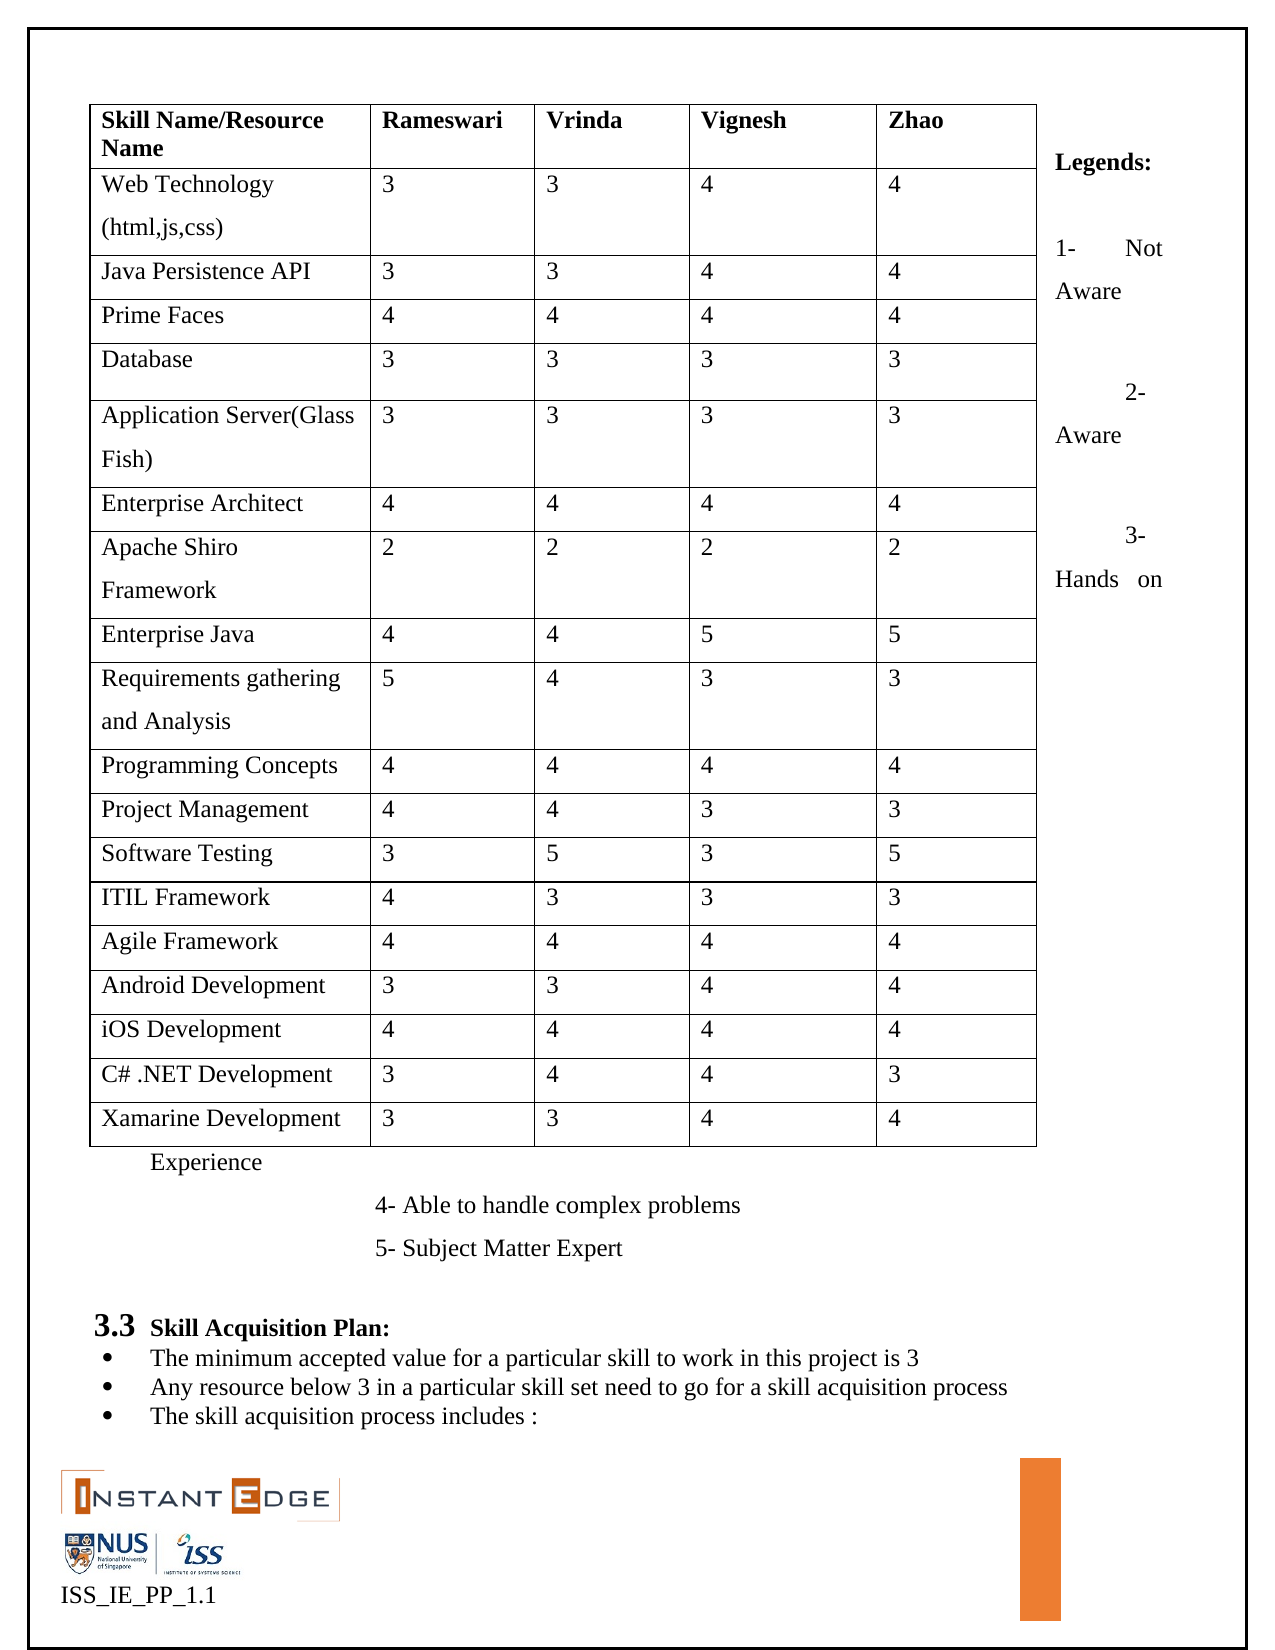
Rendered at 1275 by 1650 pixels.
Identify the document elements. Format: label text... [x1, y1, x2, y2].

table_cell iOS Development [91, 1015, 370, 1058]
table_cell 3 [535, 883, 689, 925]
table_cell 4 [690, 300, 876, 343]
table_cell 4 [690, 926, 876, 969]
table_cell 4 [371, 750, 534, 793]
text Legends: 1- Not Aware [1037, 104, 1162, 305]
table_cell 4 [877, 971, 1036, 1013]
table_cell Xamarine Development [91, 1103, 370, 1146]
table_cell 3 [535, 169, 689, 255]
table_cell 4 [690, 169, 876, 255]
text 3- Hands on Experience [150, 463, 1162, 1176]
table_cell 4 [535, 794, 689, 837]
list Skill Acquisition Plan: [94, 1305, 1162, 1343]
table_cell 3 [690, 401, 876, 487]
table_cell 4 [690, 488, 876, 531]
table_cell 4 [877, 300, 1036, 343]
table_cell Project Management [91, 794, 370, 837]
list The skill acquisition process includes : [103, 1401, 1162, 1429]
table_cell 3 [371, 1103, 534, 1146]
table_cell Java Persistence API [91, 256, 370, 299]
table_cell 4 [690, 1059, 876, 1102]
table_cell 3 [535, 344, 689, 399]
table_cell 4 [535, 488, 689, 531]
table_cell 4 [535, 300, 689, 343]
list Any resource below 3 in a particular skill set need to go for a skill acquisition process [103, 1372, 1162, 1401]
table_cell 4 [690, 750, 876, 793]
table_cell 3 [877, 883, 1036, 925]
table_cell 2 [690, 532, 876, 618]
table_cell 4 [371, 488, 534, 531]
table_cell 4 [877, 1103, 1036, 1146]
table_header Zhao [877, 105, 1036, 168]
table_header Vignesh [690, 105, 876, 168]
table_cell 4 [877, 169, 1036, 255]
table_cell 2 [371, 532, 534, 618]
table_cell 3 [371, 838, 534, 881]
table_cell 5 [877, 838, 1036, 881]
table_cell Requirements gathering and Analysis [91, 663, 370, 749]
table_cell 5 [371, 663, 534, 749]
text 2- Aware [1037, 319, 1162, 449]
table_cell 4 [535, 1059, 689, 1102]
table_cell Programming Concepts [91, 750, 370, 793]
table_cell 3 [371, 169, 534, 255]
table_cell 3 [690, 663, 876, 749]
text 4- Able to handle complex problems [150, 1190, 1162, 1219]
table_cell 3 [877, 1059, 1036, 1102]
table_cell 5 [877, 619, 1036, 662]
table_cell 3 [535, 971, 689, 1013]
table_cell Database [91, 344, 370, 399]
table_cell 5 [535, 838, 689, 881]
table_cell 3 [877, 401, 1036, 487]
table_cell 3 [690, 838, 876, 881]
table_cell 5 [690, 619, 876, 662]
table_cell Enterprise Architect [91, 488, 370, 531]
table_cell 4 [535, 1015, 689, 1058]
table_cell ITIL Framework [91, 883, 370, 925]
table_cell Apache Shiro Framework [91, 532, 370, 618]
table_header Vrinda [535, 105, 689, 168]
table_cell 4 [535, 750, 689, 793]
table_cell 4 [371, 1015, 534, 1058]
picture [60, 1469, 341, 1581]
table_cell 4 [877, 750, 1036, 793]
table_cell 4 [371, 300, 534, 343]
table_cell 4 [371, 926, 534, 969]
table_cell 3 [535, 256, 689, 299]
table_cell 3 [535, 401, 689, 487]
table_cell C# .NET Development [91, 1059, 370, 1102]
table_cell 4 [690, 256, 876, 299]
list The minimum accepted value for a particular skill to work in this project is 3 [103, 1343, 1162, 1372]
table_cell 3 [371, 344, 534, 399]
table_cell 3 [877, 794, 1036, 837]
table_cell Software Testing [91, 838, 370, 881]
table_cell Enterprise Java [91, 619, 370, 662]
table_cell 4 [371, 794, 534, 837]
table_cell 4 [535, 619, 689, 662]
table_cell 3 [371, 401, 534, 487]
table_cell 2 [877, 532, 1036, 618]
table_cell 4 [535, 663, 689, 749]
table_cell Android Development [91, 971, 370, 1013]
table_cell 3 [371, 1059, 534, 1102]
table_cell 4 [690, 1103, 876, 1146]
table_cell Agile Framework [91, 926, 370, 969]
table_cell 4 [877, 488, 1036, 531]
table_header Rameswari [371, 105, 534, 168]
table_cell 4 [535, 926, 689, 969]
table_cell 4 [371, 619, 534, 662]
table_cell 4 [690, 971, 876, 1013]
table_cell 3 [877, 344, 1036, 399]
table_cell Web Technology (html,js,css) [91, 169, 370, 255]
table_cell 3 [535, 1103, 689, 1146]
table_cell 3 [690, 794, 876, 837]
table_cell 4 [877, 256, 1036, 299]
table_cell 4 [690, 1015, 876, 1058]
table_cell 3 [690, 883, 876, 925]
table_cell Application Server(Glass Fish) [91, 401, 370, 487]
table_header Skill Name/Resource Name [91, 105, 370, 168]
table_cell 3 [371, 971, 534, 1013]
text 5- Subject Matter Expert [150, 1233, 1162, 1262]
table_cell 3 [690, 344, 876, 399]
table_cell 4 [371, 883, 534, 925]
table_cell 2 [535, 532, 689, 618]
table_cell 3 [371, 256, 534, 299]
table_cell 4 [877, 926, 1036, 969]
table_cell 3 [877, 663, 1036, 749]
table_cell 4 [877, 1015, 1036, 1058]
table_cell Prime Faces [91, 300, 370, 343]
